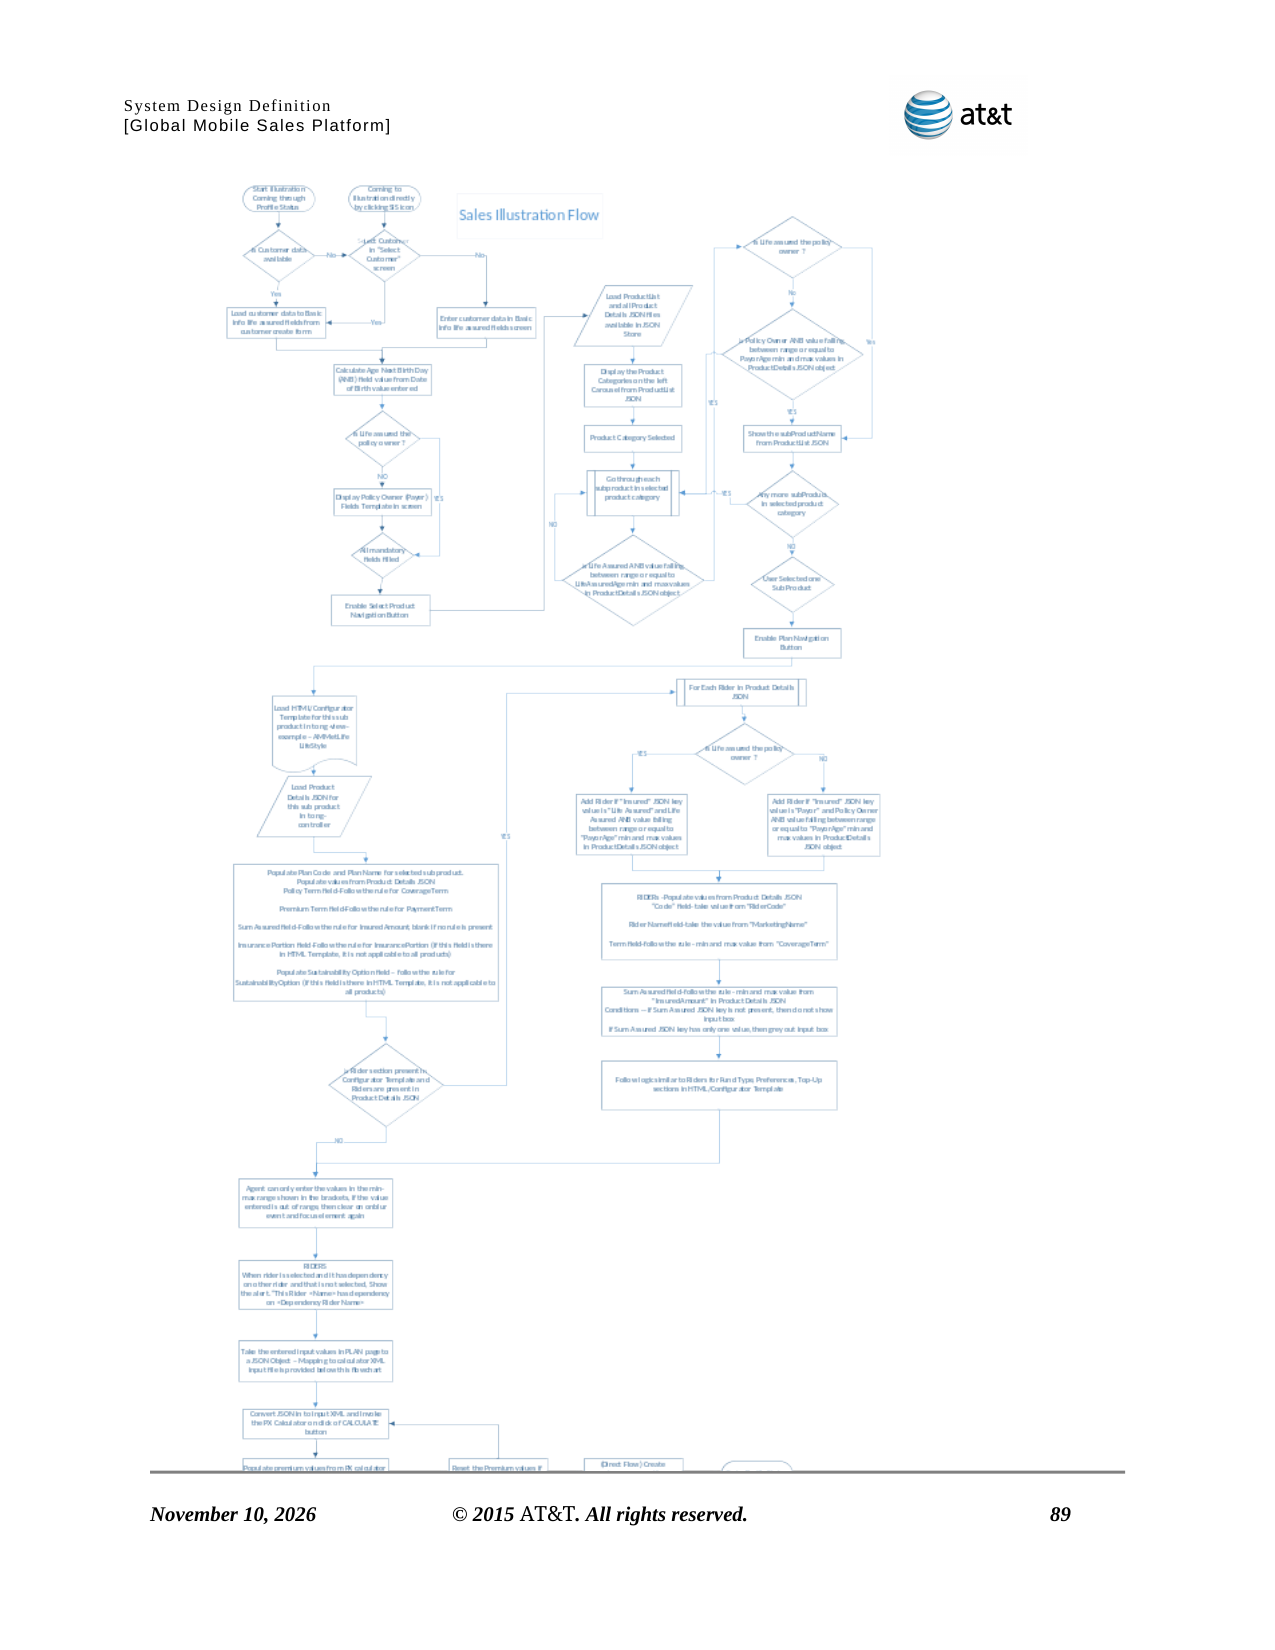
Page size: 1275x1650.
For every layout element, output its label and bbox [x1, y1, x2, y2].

picture [888, 75, 1028, 156]
